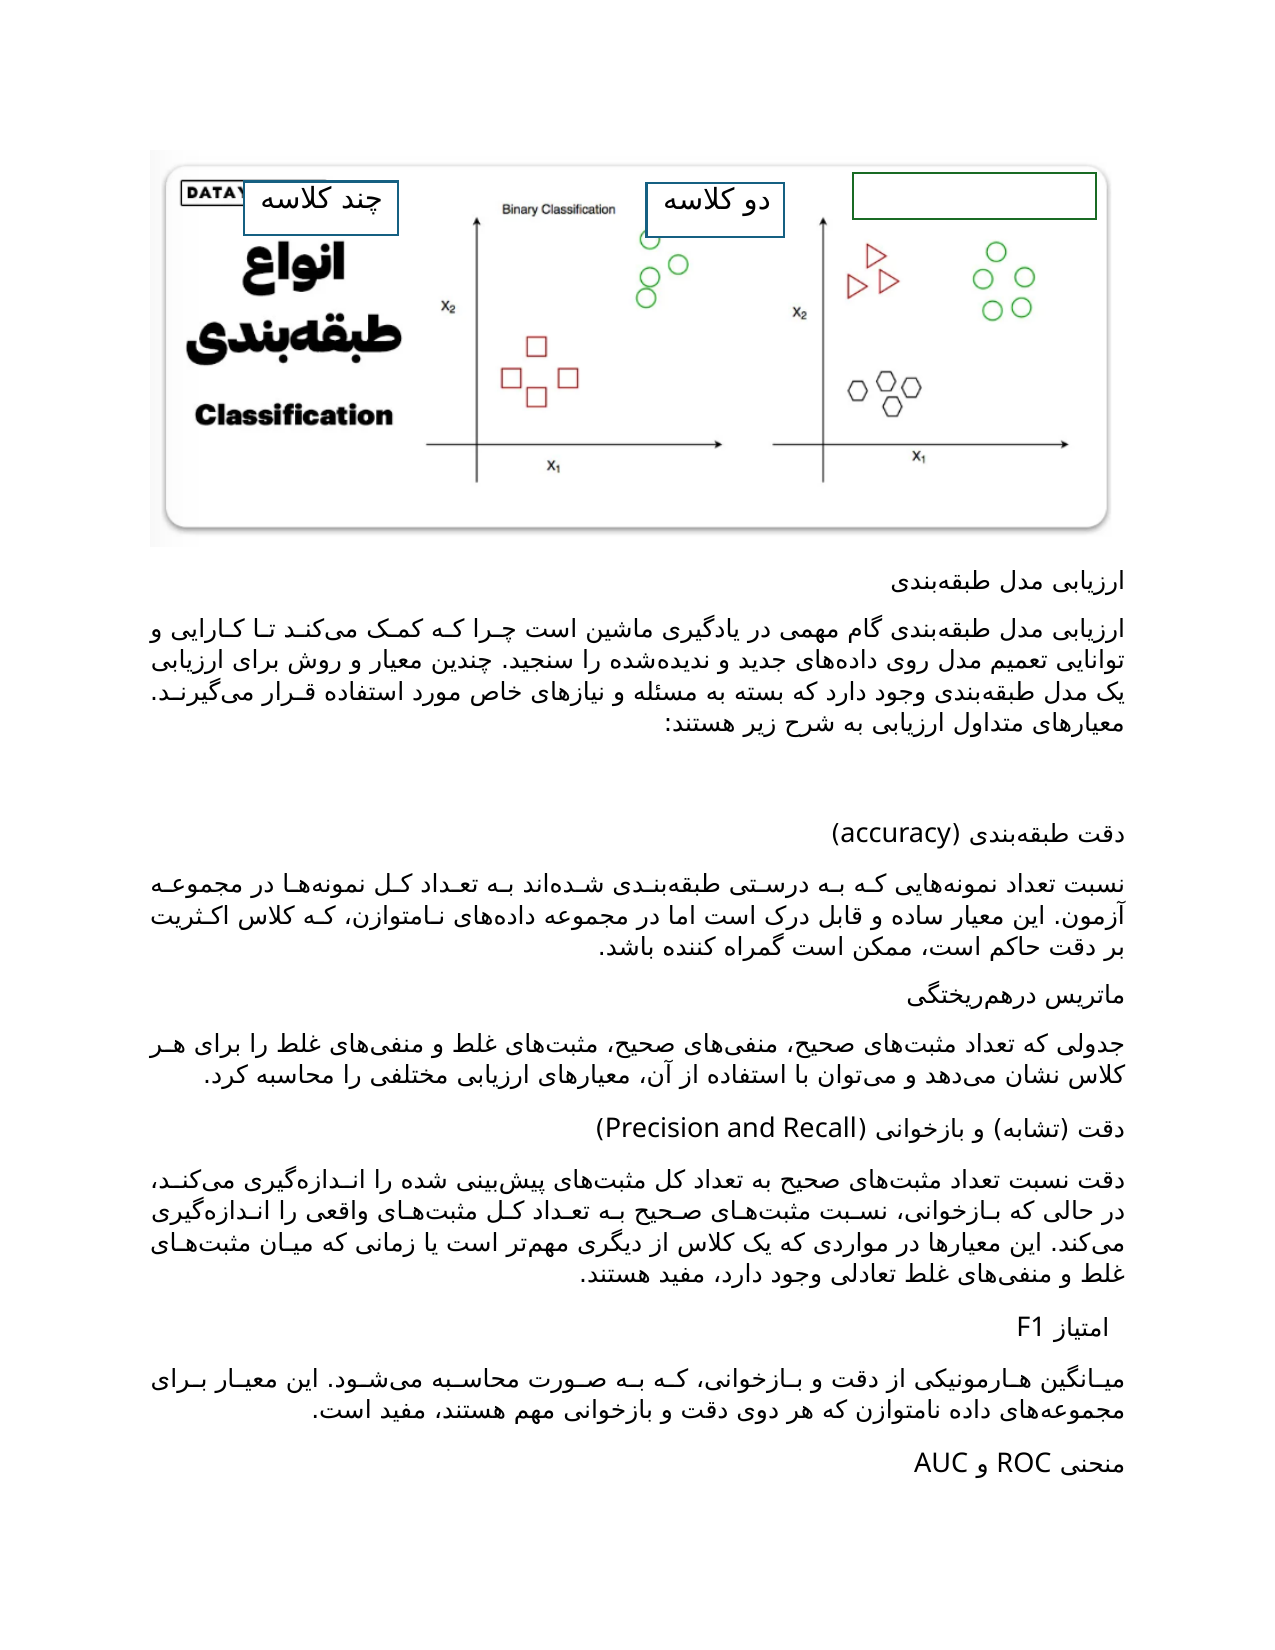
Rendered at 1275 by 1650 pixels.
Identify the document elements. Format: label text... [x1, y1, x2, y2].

text دقت نسبت تعداد مثبت‌های صحیح به تعداد کل مثبت‌های پیش‌بینی شده را اندازه‌گیری می‌کند، در حالی که بازخوانی، نسبت مثبت‌های صحیح به تعداد کل مثبت‌های واقعی را اندازه‌گیری می‌کند. این معیارها در مواردی که یک کلاس از دیگری مهم‌تر است یا زمانی که میان مثبت‌های غلط و منفی‌های غلط تعادلی وجود دارد، مفید هستند. [150, 1165, 1125, 1288]
text جدولی که تعداد مثبت‌های صحیح، منفی‌های صحیح، مثبت‌های غلط و منفی‌های غلط را برای هر کلاس نشان می‌دهد و می‌توان با استفاده از آن، معیارهای ارزیابی مختلفی را محاسبه کرد. [150, 1029, 1125, 1089]
picture [150, 150, 1125, 547]
text منحنی ROC و AUC [150, 1443, 1125, 1480]
text ماتریس درهم‌ریختگی [150, 981, 1125, 1010]
text ارزیابی مدل طبقه‌بندی گام مهمی در یادگیری ماشین است چرا که کمک می‌کند تا کارایی و توانایی تعمیم مدل روی داده‌های جدید و ندیده‌شده را سنجید. چندین معیار و روش برای ارزیابی یک مدل طبقه‌بندی وجود دارد که بسته به مسئله و نیازهای خاص مورد استفاده قرار می‌گیرند. معیارهای متداول ارزیابی به شرح زیر هستند: [150, 614, 1125, 738]
text ارزیابی مدل‌ طبقه‌بندی [150, 566, 1125, 595]
text دقت طبقه‌بندی (accuracy) [150, 813, 1125, 850]
text امتیاز F1 [150, 1307, 1125, 1344]
text نسبت تعداد نمونه‌هایی که به درستی طبقه‌بندی شده‌اند به تعداد کل نمونه‌ها در مجموعه آزمون. این معیار ساده و قابل درک است اما در مجموعه‌ داده‌های نامتوازن، که کلاس اکثریت بر دقت حاکم است، ممکن است گمراه کننده باشد. [150, 869, 1125, 962]
text دقت (تشابه) و بازخوانی (Precision and Recall) [150, 1108, 1125, 1145]
text میانگین هارمونیکی از دقت و بازخوانی، که به صورت محاسبه می‌شود. این معیار برای مجموعه‌های داده نامتوازن که هر دوی دقت و بازخوانی مهم هستند، مفید است. [150, 1364, 1125, 1424]
